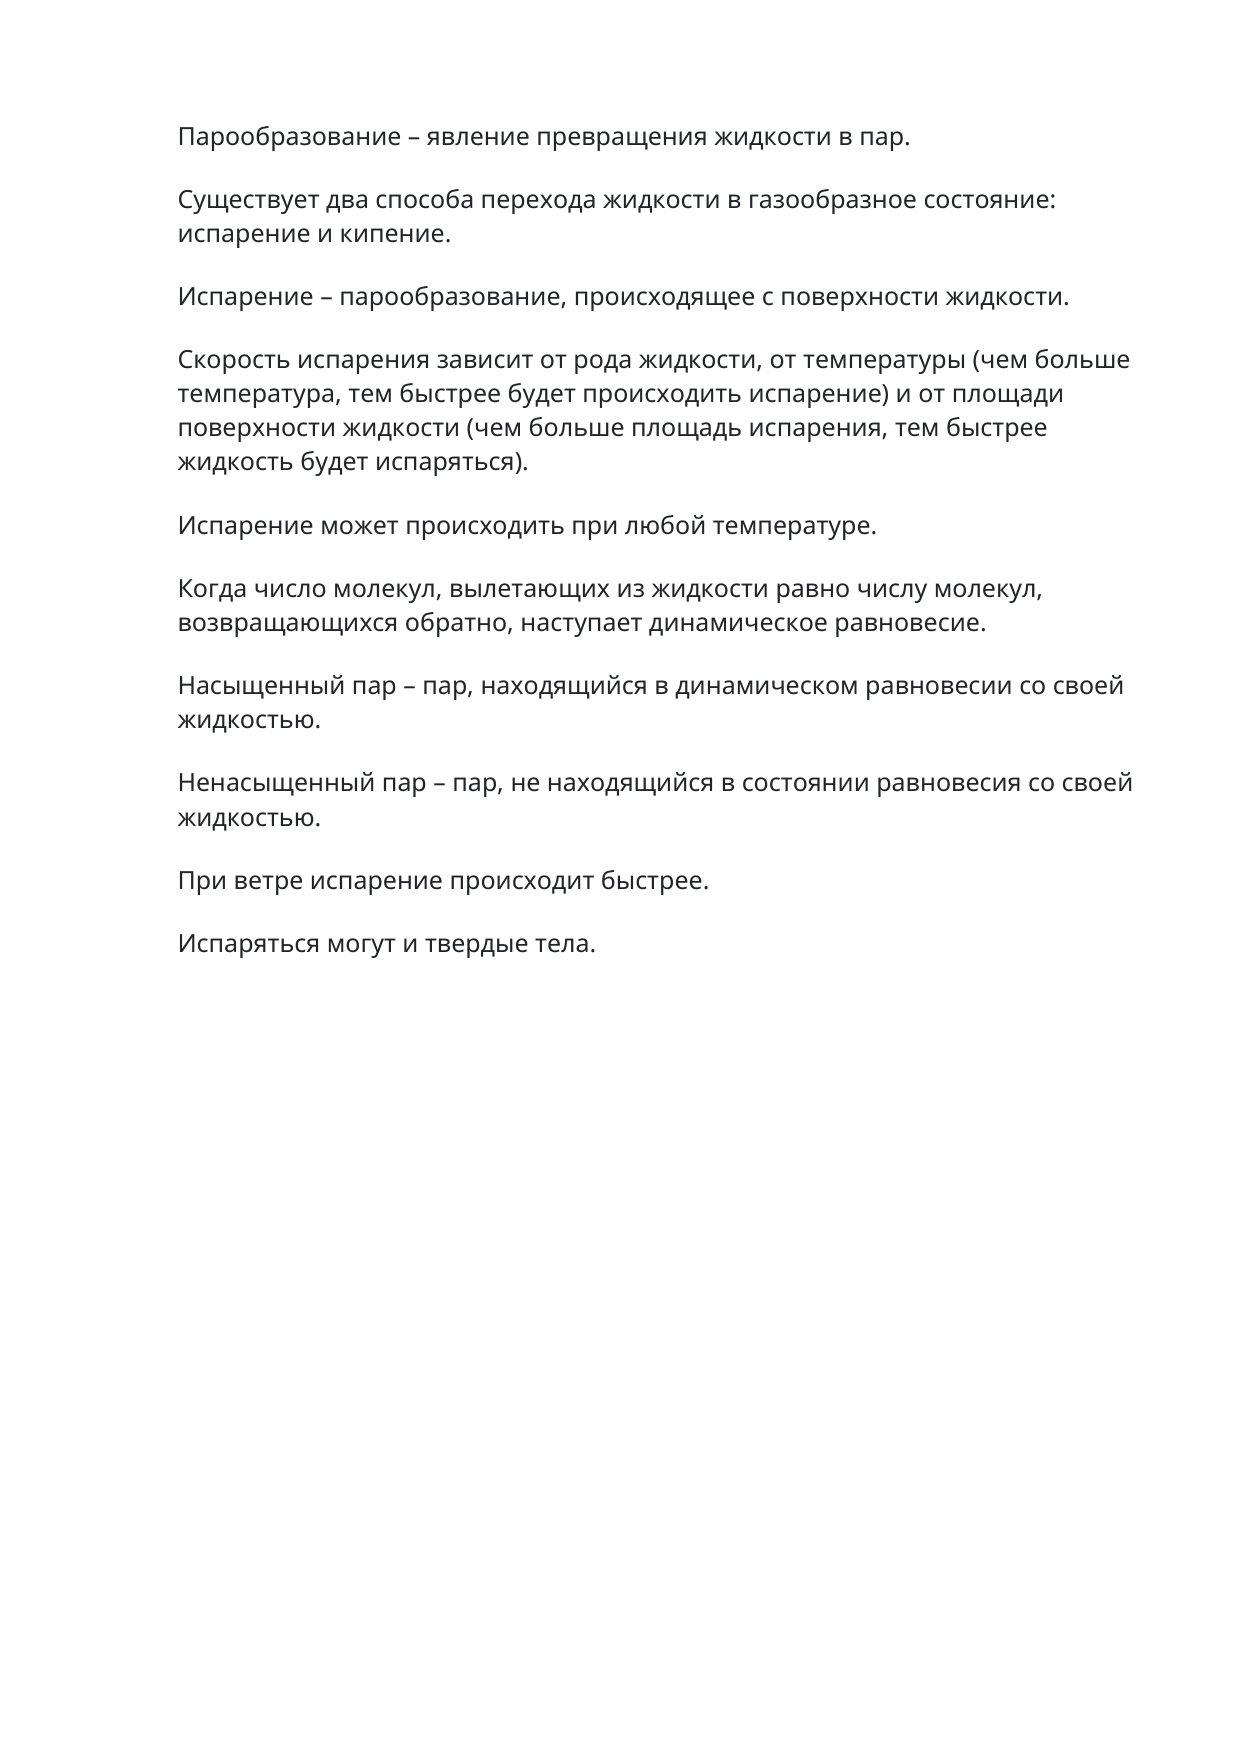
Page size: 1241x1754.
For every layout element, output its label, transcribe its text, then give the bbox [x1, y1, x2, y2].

text Ненасыщенный пар – пар, не находящийся в состоянии равновесия со своей жидкостью. [177, 765, 1152, 833]
text Существует два способа перехода жидкости в газообразное состояние: испарение и кипение. [177, 181, 1152, 249]
text Испарение может происходить при любой температуре. [177, 507, 1152, 541]
text Испарение – парообразование, происходящее с поверхности жидкости. [177, 279, 1152, 313]
text Парообразование – явление превращения жидкости в пар. [177, 118, 1152, 152]
text Когда число молекул, вылетающих из жидкости равно числу молекул, возвращающихся обратно, наступает динамическое равновесие. [177, 571, 1152, 639]
text Испаряться могут и твердые тела. [177, 926, 1152, 960]
text Насыщенный пар – пар, находящийся в динамическом равновесии со своей жидкостью. [177, 668, 1152, 736]
text При ветре испарение происходит быстрее. [177, 862, 1152, 896]
text Скорость испарения зависит от рода жидкости, от температуры (чем больше температура, тем быстрее будет происходить испарение) и от площади поверхности жидкости (чем больше площадь испарения, тем быстрее жидкость будет испаряться). [177, 342, 1152, 478]
